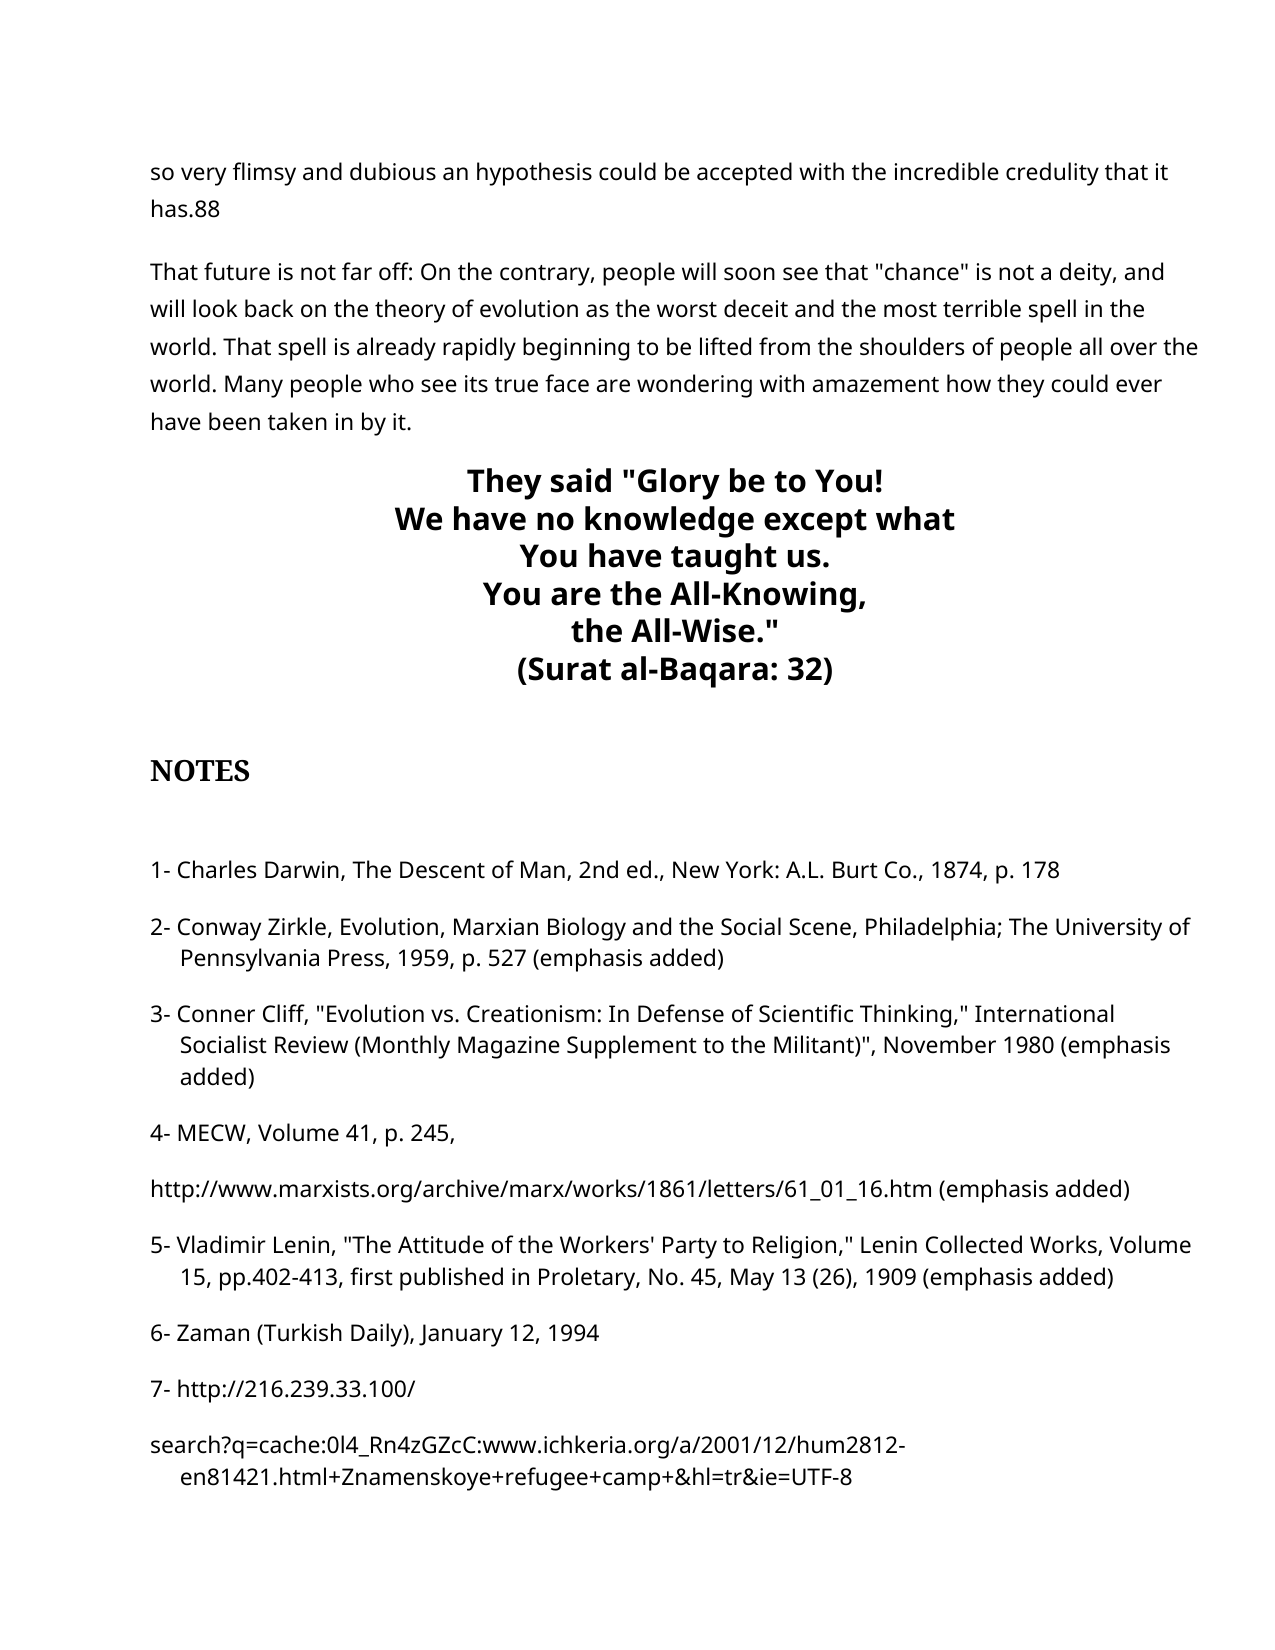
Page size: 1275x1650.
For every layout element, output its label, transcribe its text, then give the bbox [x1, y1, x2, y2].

subtitle NOTES [150, 750, 1200, 790]
text 2- Conway Zirkle, Evolution, Marxian Biology and the Social Scene, Philadelphia; The University of Pennsylvania Press, 1959, p. 527 (emphasis added) [150, 911, 1200, 973]
text 7- http://216.239.33.100/ [150, 1373, 1200, 1404]
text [150, 150, 1200, 225]
text 4- MECW, Volume 41, p. 245, [150, 1117, 1200, 1148]
text That future is not far off: On the contrary, people will soon see that "chance" is not a deity, and will look back on the theory of evolution as the worst deceit and the most terrible spell in the world. That spell is already rapidly beginning to be lifted from the shoulders of people all over the world. Many people who see its true face are wondering with amazement how they could ever have been taken in by it. [150, 250, 1200, 437]
text 6- Zaman (Turkish Daily), January 12, 1994 [150, 1317, 1200, 1348]
text 3- Conner Cliff, "Evolution vs. Creationism: In Defense of Scientific Thinking," International Socialist Review (Monthly Magazine Supplement to the Militant)", November 1980 (emphasis added) [150, 998, 1200, 1092]
text 5- Vladimir Lenin, "The Attitude of the Workers' Party to Religion," Lenin Collected Works, Volume 15, pp.402-413, first published in Proletary, No. 45, May 13 (26), 1909 (emphasis added) [150, 1229, 1200, 1292]
text They said "Glory be to You! We have no knowledge except what You have taught us. You are the All-Knowing, the All-Wise." (Surat al-Baqara: 32) [150, 462, 1200, 687]
text 1- Charles Darwin, The Descent of Man, 2nd ed., New York: A.L. Burt Co., 1874, p. 178 [150, 854, 1200, 886]
text search?q=cache:0l4_Rn4zGZcC:www.ichkeria.org/a/2001/12/hum2812-en81421.html+Znamenskoye+refugee+camp+&hl=tr&ie=UTF-8 [150, 1429, 1200, 1492]
text http://www.marxists.org/archive/marx/works/1861/letters/61_01_16.htm (emphasis added) [150, 1173, 1200, 1204]
